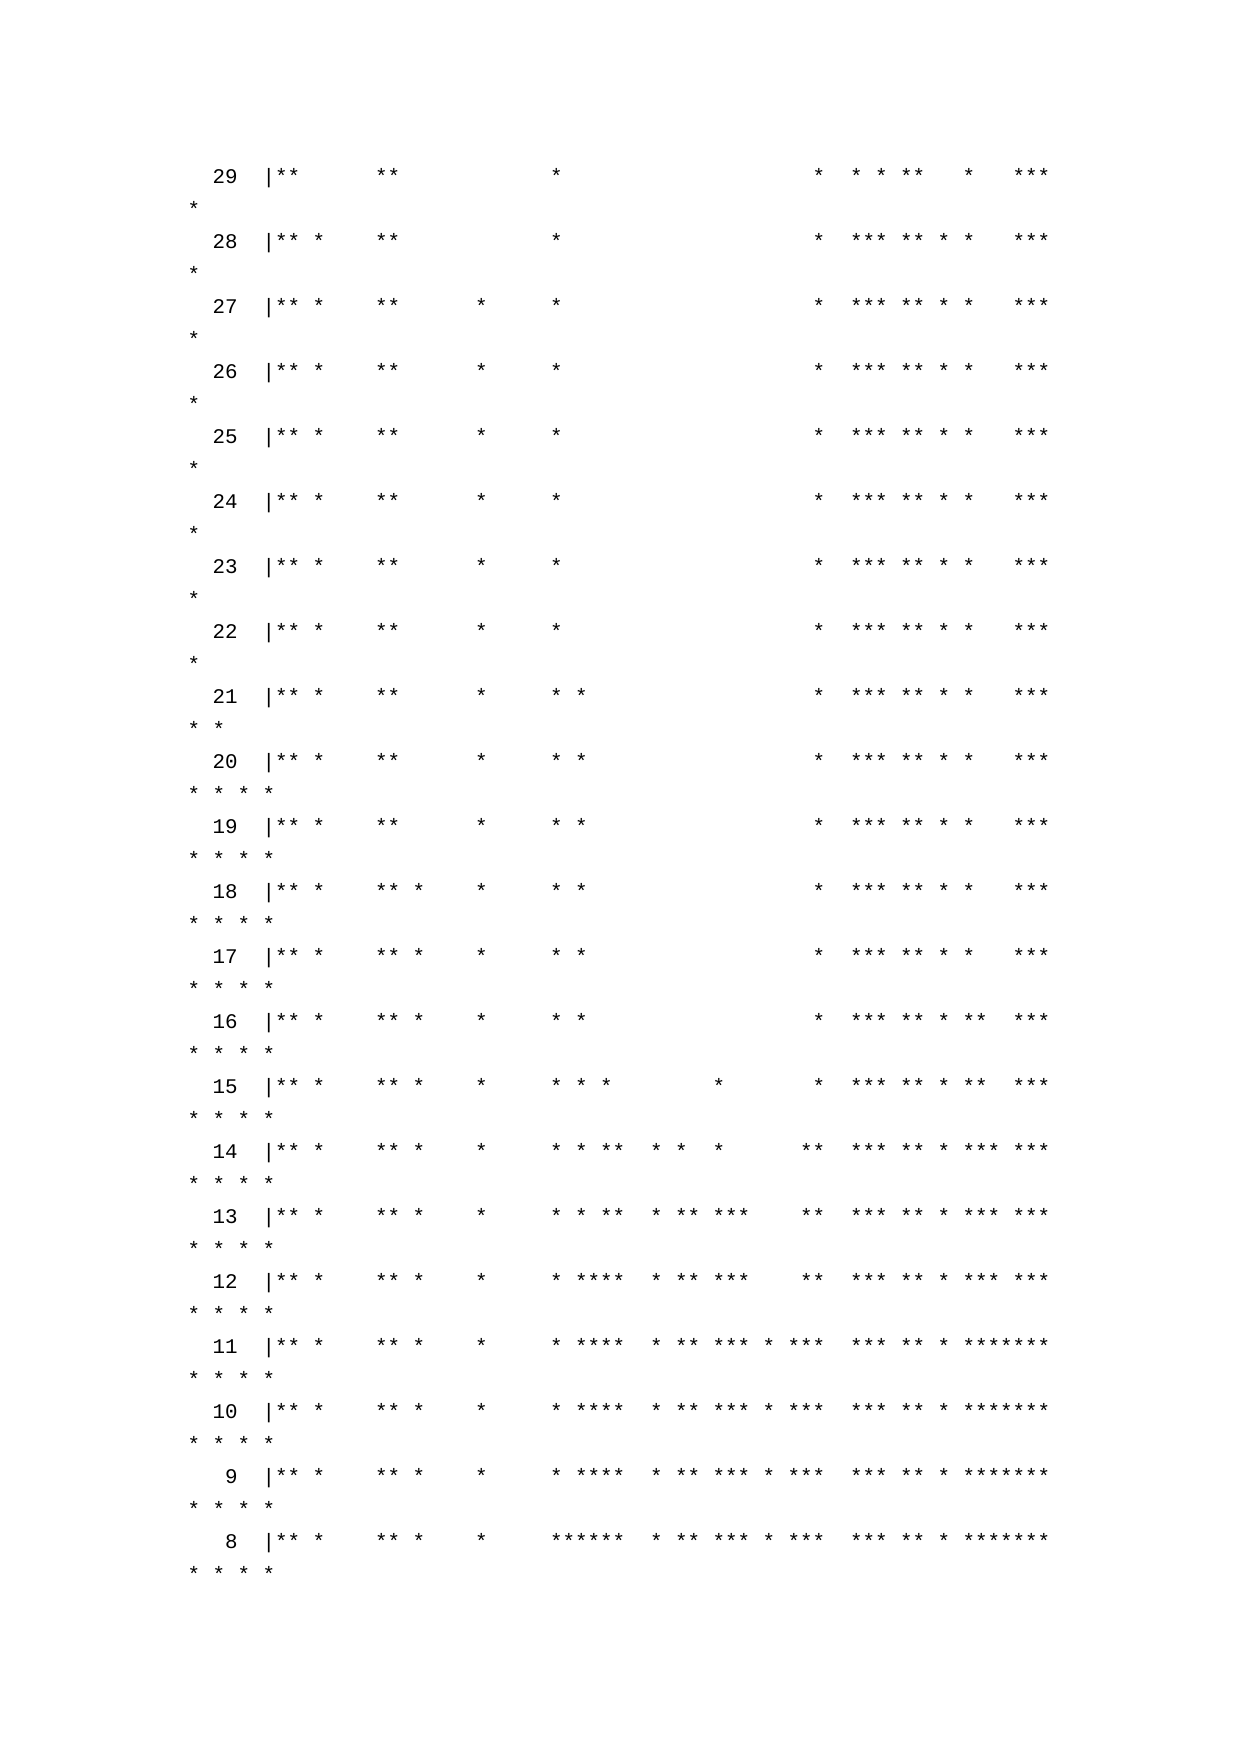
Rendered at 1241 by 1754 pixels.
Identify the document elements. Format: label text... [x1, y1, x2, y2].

text 26 |** * ** * * * *** ** * * *** * [187, 357, 1053, 422]
text 20 |** * ** * * * * *** ** * * *** * * * * [187, 747, 1053, 812]
text 28 |** * ** * * *** ** * * *** * [187, 227, 1053, 292]
text 24 |** * ** * * * *** ** * * *** * [187, 487, 1053, 552]
text 14 |** * ** * * * * ** * * * ** *** ** * *** *** * * * * [187, 1137, 1053, 1202]
text 16 |** * ** * * * * * *** ** * ** *** * * * * [187, 1007, 1053, 1072]
text 18 |** * ** * * * * * *** ** * * *** * * * * [187, 877, 1053, 942]
text 9 |** * ** * * * **** * ** *** * *** *** ** * ******* * * * * [187, 1462, 1053, 1527]
text 12 |** * ** * * * **** * ** *** ** *** ** * *** *** * * * * [187, 1267, 1053, 1332]
text 23 |** * ** * * * *** ** * * *** * [187, 552, 1053, 617]
text 11 |** * ** * * * **** * ** *** * *** *** ** * ******* * * * * [187, 1332, 1053, 1397]
text 15 |** * ** * * * * * * * *** ** * ** *** * * * * [187, 1072, 1053, 1137]
text 8 |** * ** * * ****** * ** *** * *** *** ** * ******* * * * * [187, 1527, 1053, 1592]
text 27 |** * ** * * * *** ** * * *** * [187, 292, 1053, 357]
text 25 |** * ** * * * *** ** * * *** * [187, 422, 1053, 487]
text 22 |** * ** * * * *** ** * * *** * [187, 617, 1053, 682]
text 17 |** * ** * * * * * *** ** * * *** * * * * [187, 942, 1053, 1007]
text 10 |** * ** * * * **** * ** *** * *** *** ** * ******* * * * * [187, 1397, 1053, 1462]
text 19 |** * ** * * * * *** ** * * *** * * * * [187, 812, 1053, 877]
text 13 |** * ** * * * * ** * ** *** ** *** ** * *** *** * * * * [187, 1202, 1053, 1267]
text 29 |** ** * * * * ** * *** * [187, 162, 1053, 227]
text 21 |** * ** * * * * *** ** * * *** * * [187, 682, 1053, 747]
